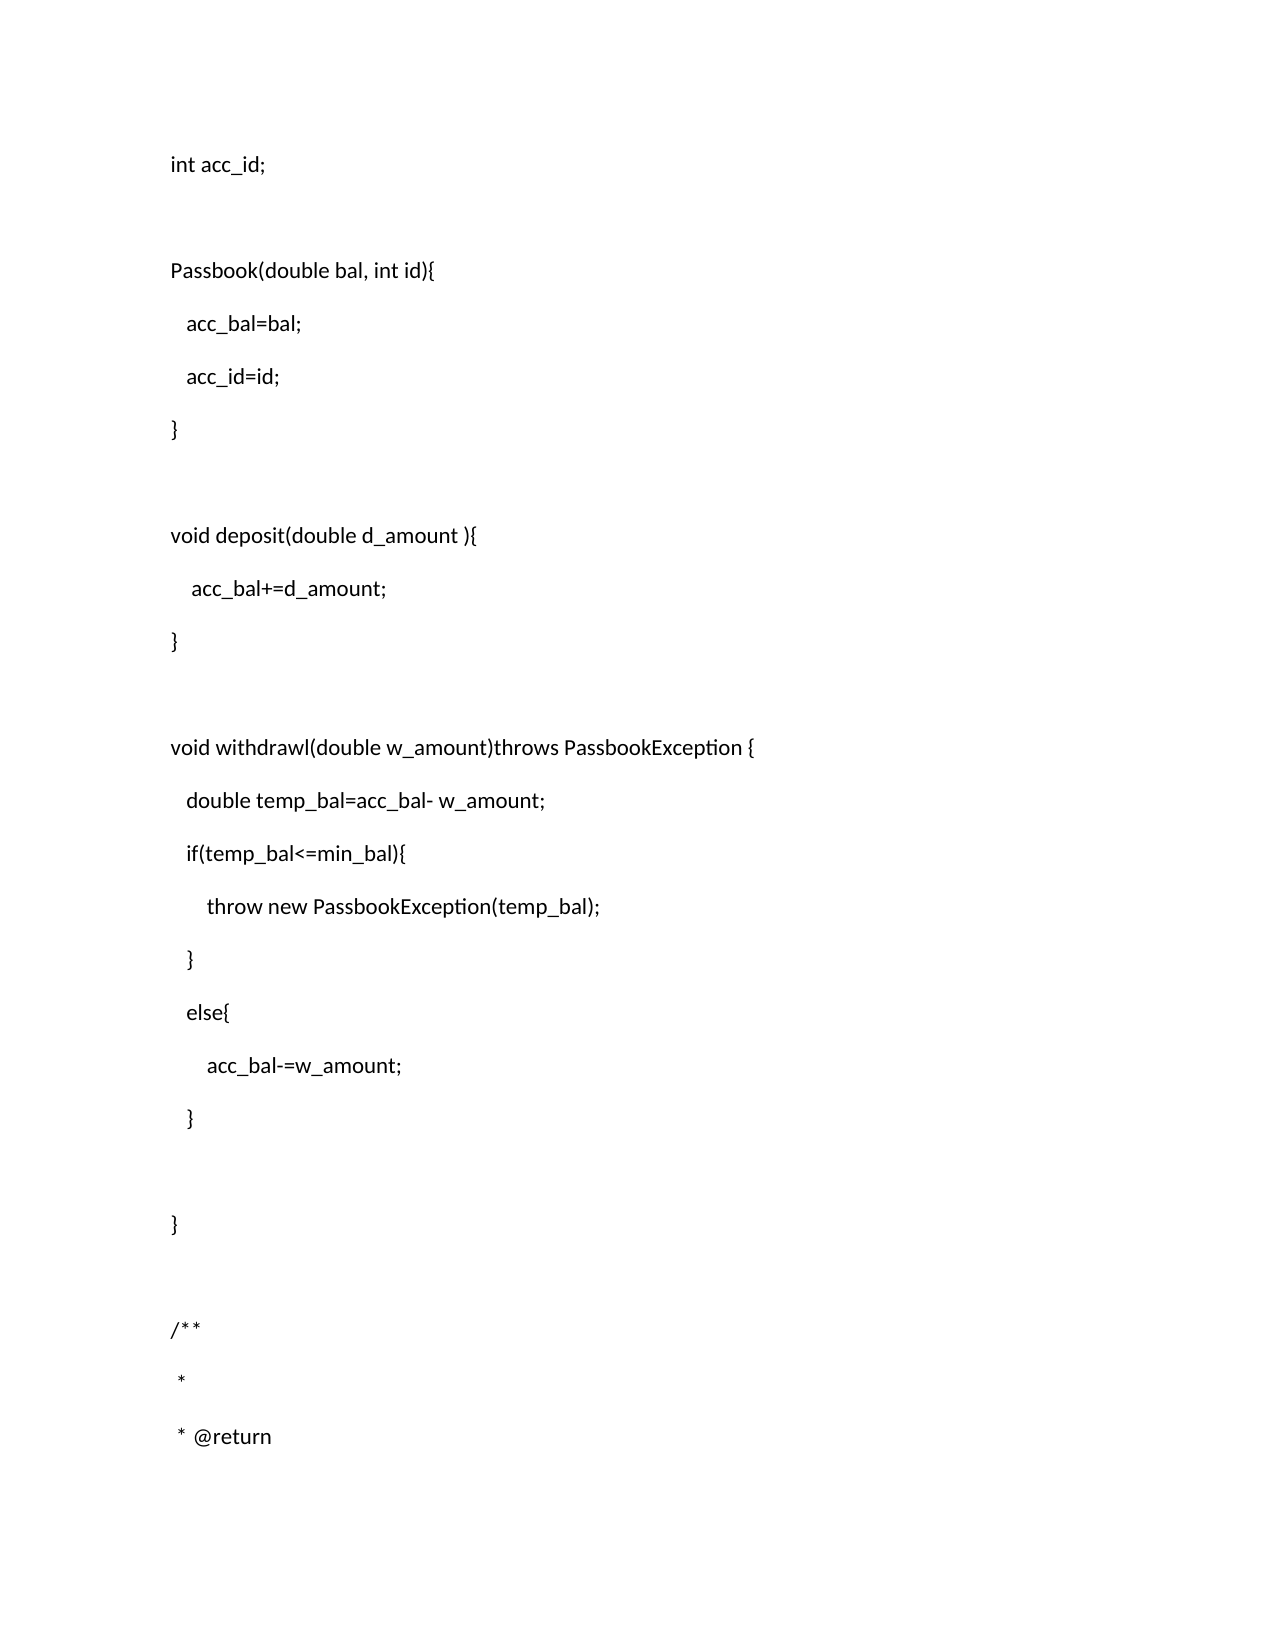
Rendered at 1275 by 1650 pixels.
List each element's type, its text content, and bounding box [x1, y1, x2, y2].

text double temp_bal=acc_bal- w_amount; [150, 786, 1125, 814]
text } [150, 415, 1125, 443]
text } [150, 627, 1125, 655]
text Passbook(double bal, int id){ [150, 256, 1125, 284]
text else{ [150, 998, 1125, 1026]
text * [150, 1369, 1125, 1397]
text * @return [150, 1422, 1125, 1451]
text } [150, 1104, 1125, 1132]
text if(temp_bal<=min_bal){ [150, 839, 1125, 867]
text void deposit(double d_amount ){ [150, 521, 1125, 549]
text /** [150, 1316, 1125, 1344]
text int acc_id; [150, 150, 1125, 178]
text acc_id=id; [150, 362, 1125, 390]
text acc_bal-=w_amount; [150, 1051, 1125, 1079]
text } [150, 945, 1125, 973]
text } [150, 1210, 1125, 1238]
text acc_bal=bal; [150, 309, 1125, 337]
text throw new PassbookException(temp_bal); [150, 892, 1125, 920]
text acc_bal+=d_amount; [150, 574, 1125, 602]
text void withdrawl(double w_amount)throws PassbookException { [150, 733, 1125, 761]
